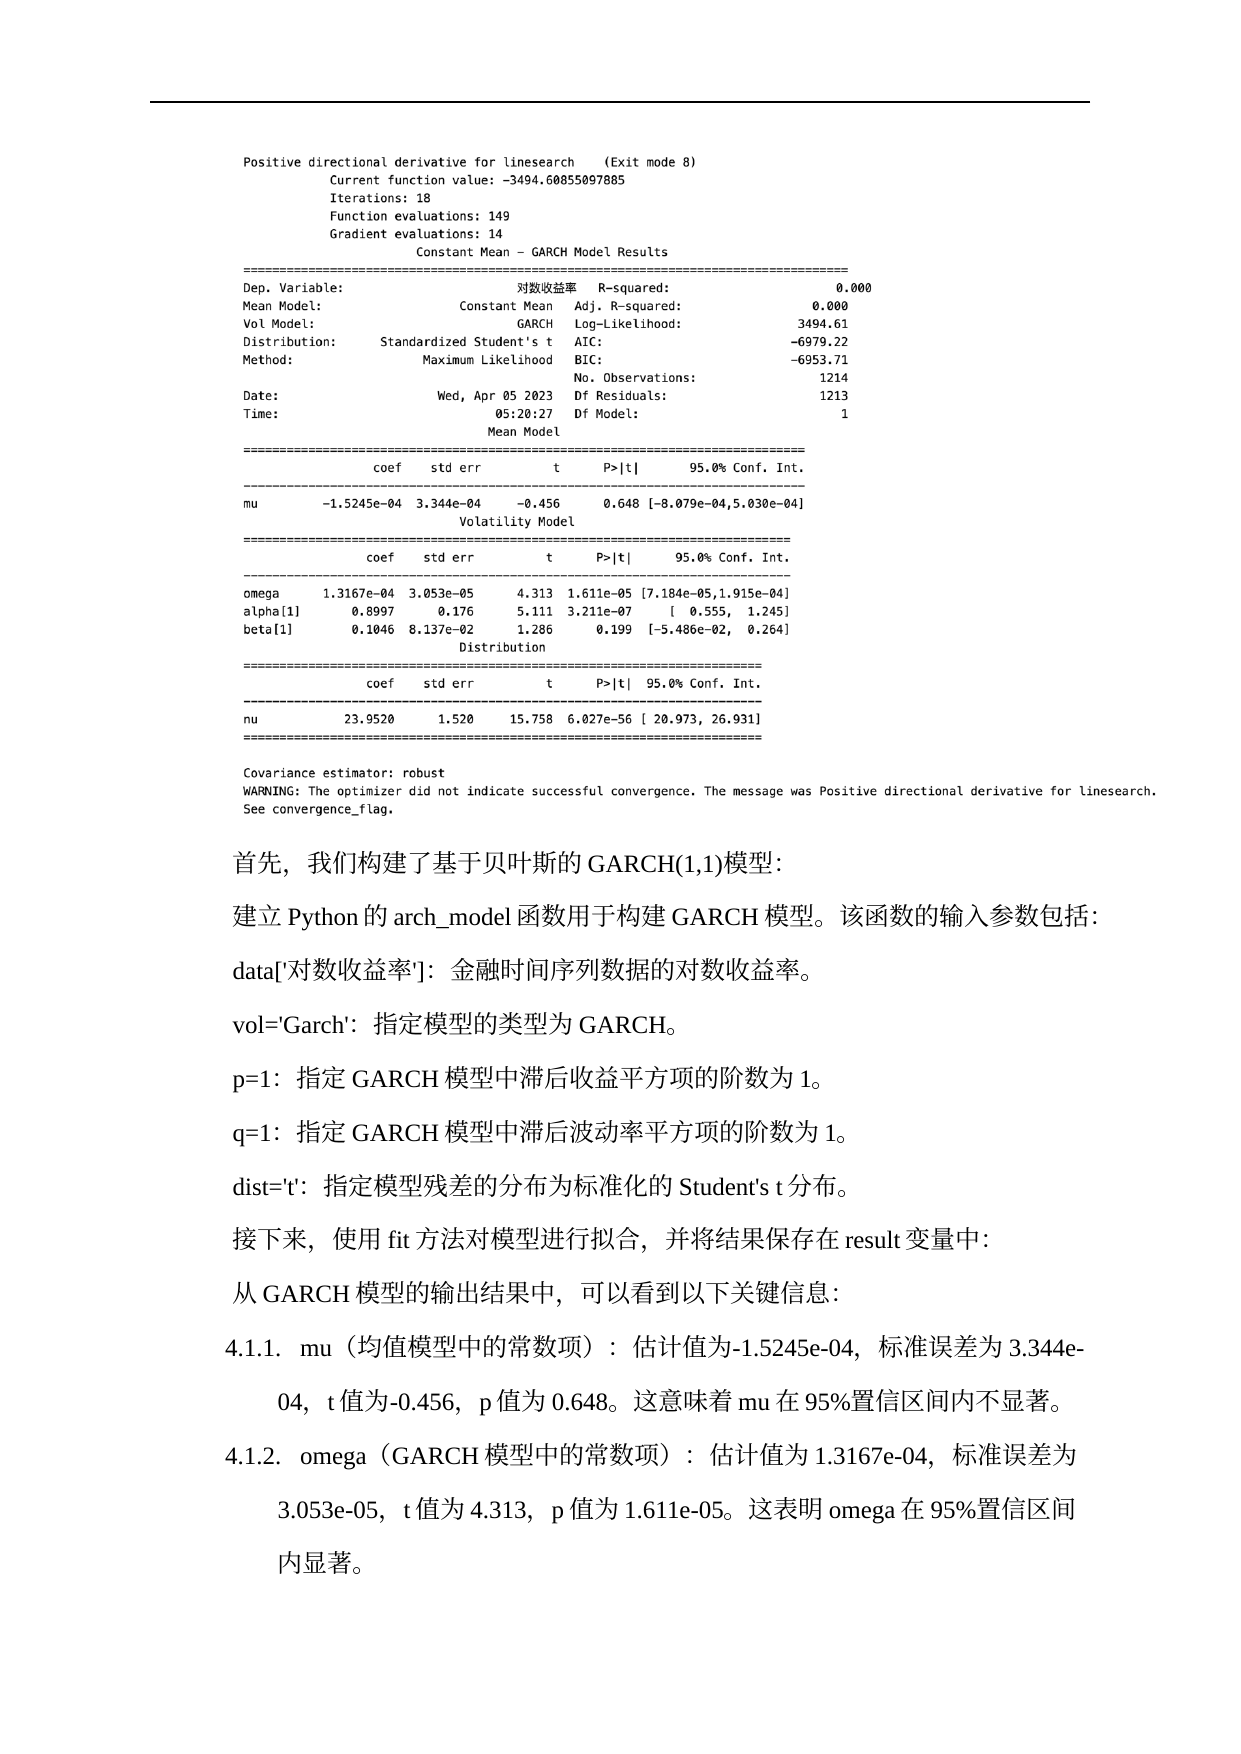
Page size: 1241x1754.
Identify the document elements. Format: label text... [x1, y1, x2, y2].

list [187, 150, 1090, 1310]
list omega（GARCH模型中的常数项）：估计值为1.3167e-04，标准误差为3.053e-05，t值为4.313，p值为1.611e-05。这表明omega在95%置信区间内显著。 [225, 1436, 1090, 1579]
list mu（均值模型中的常数项）：估计值为-1.5245e-04，标准误差为3.344e-04，t值为-0.456，p值为0.648。这意味着mu在95%置信区间内不显著。 [225, 1328, 1090, 1418]
picture [232, 150, 1173, 826]
